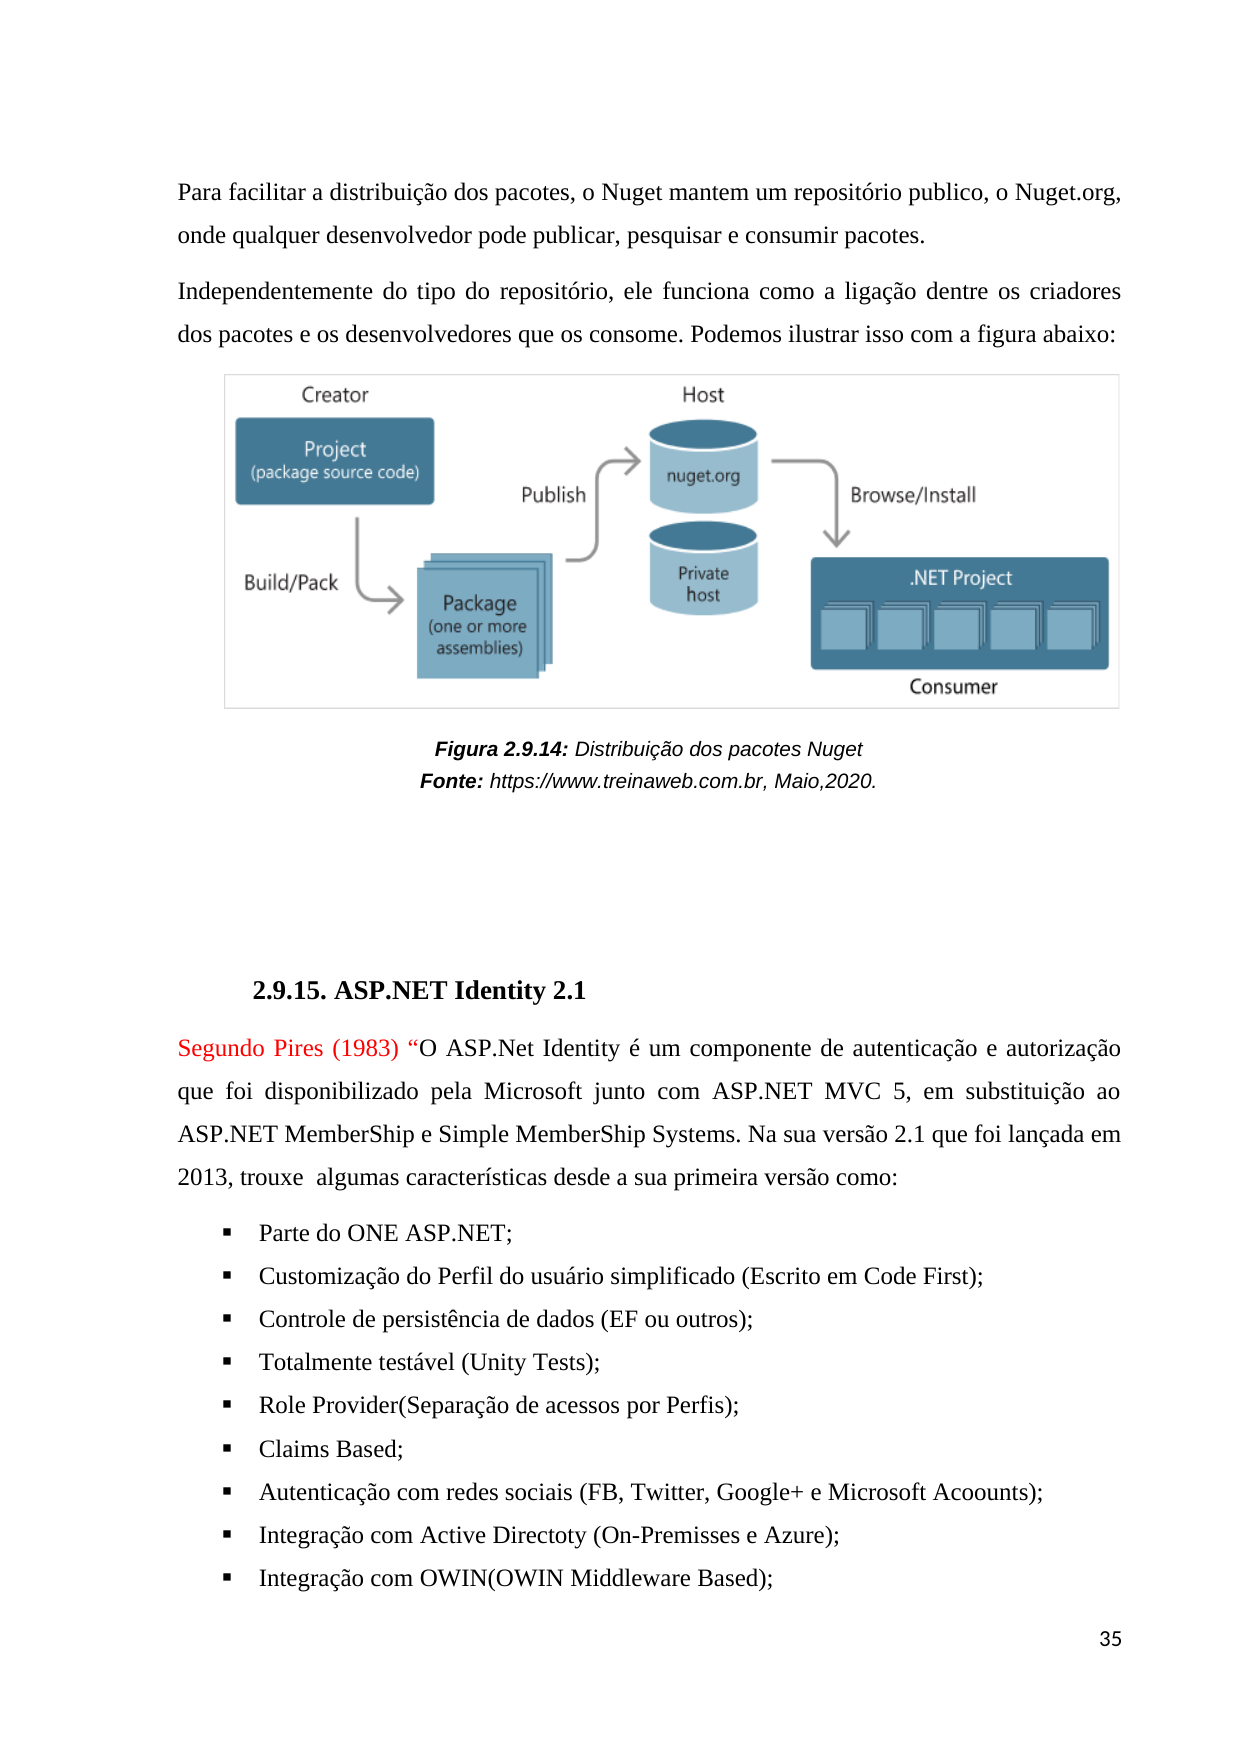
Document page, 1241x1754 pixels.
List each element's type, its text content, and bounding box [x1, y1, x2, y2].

text Independentemente do tipo do repositório, ele funciona como a ligação dentre os criadores dos pacotes e os desenvolvedores que os consome. Podemos ilustrar isso com a figura abaixo: [177, 276, 1122, 348]
list Customização do Perfil do usuário simplificado (Escrito em Code First); [221, 1261, 1122, 1290]
list Role Provider(Separação de acessos por Perfis); [221, 1391, 1122, 1419]
list Controle de persistência de dados (EF ou outros); [221, 1304, 1122, 1333]
list Integração com OWIN(OWIN Middleware Based); [221, 1563, 1122, 1592]
list Autenticação com redes sociais (FB, Twitter, Google+ e Microsoft Acoounts); [221, 1477, 1122, 1506]
text ASP.NET Identity 2.1 [252, 974, 1122, 1005]
list Claims Based; [221, 1434, 1122, 1462]
text Para facilitar a distribuição dos pacotes, o Nuget mantem um repositório publico, o Nuget.org, onde qualquer desenvolvedor pode publicar, pesquisar e consumir pacotes. [177, 177, 1122, 249]
text Segundo Pires (1983) “O ASP.Net Identity é um componente de autenticação e autorização que foi disponibilizado pela Microsoft junto com ASP.NET MVC 5, em substituição ao ASP.NET MemberShip e Simple MemberShip Systems. Na sua versão 2.1 que foi lançada em 2013, trouxe algumas características desde a sua primeira versão como: [177, 1033, 1122, 1191]
list Integração com Active Directoty (On-Premisses e Azure); [221, 1520, 1122, 1549]
text Figura 2.9.14: Distribuição dos pacotes Nuget [177, 736, 1122, 760]
picture [224, 374, 1120, 709]
text Fonte: https://www.treinaweb.com.br, Maio,2020. [177, 769, 1122, 793]
list Totalmente testável (Unity Tests); [221, 1347, 1122, 1376]
list Parte do ONE ASP.NET; [221, 1218, 1122, 1247]
